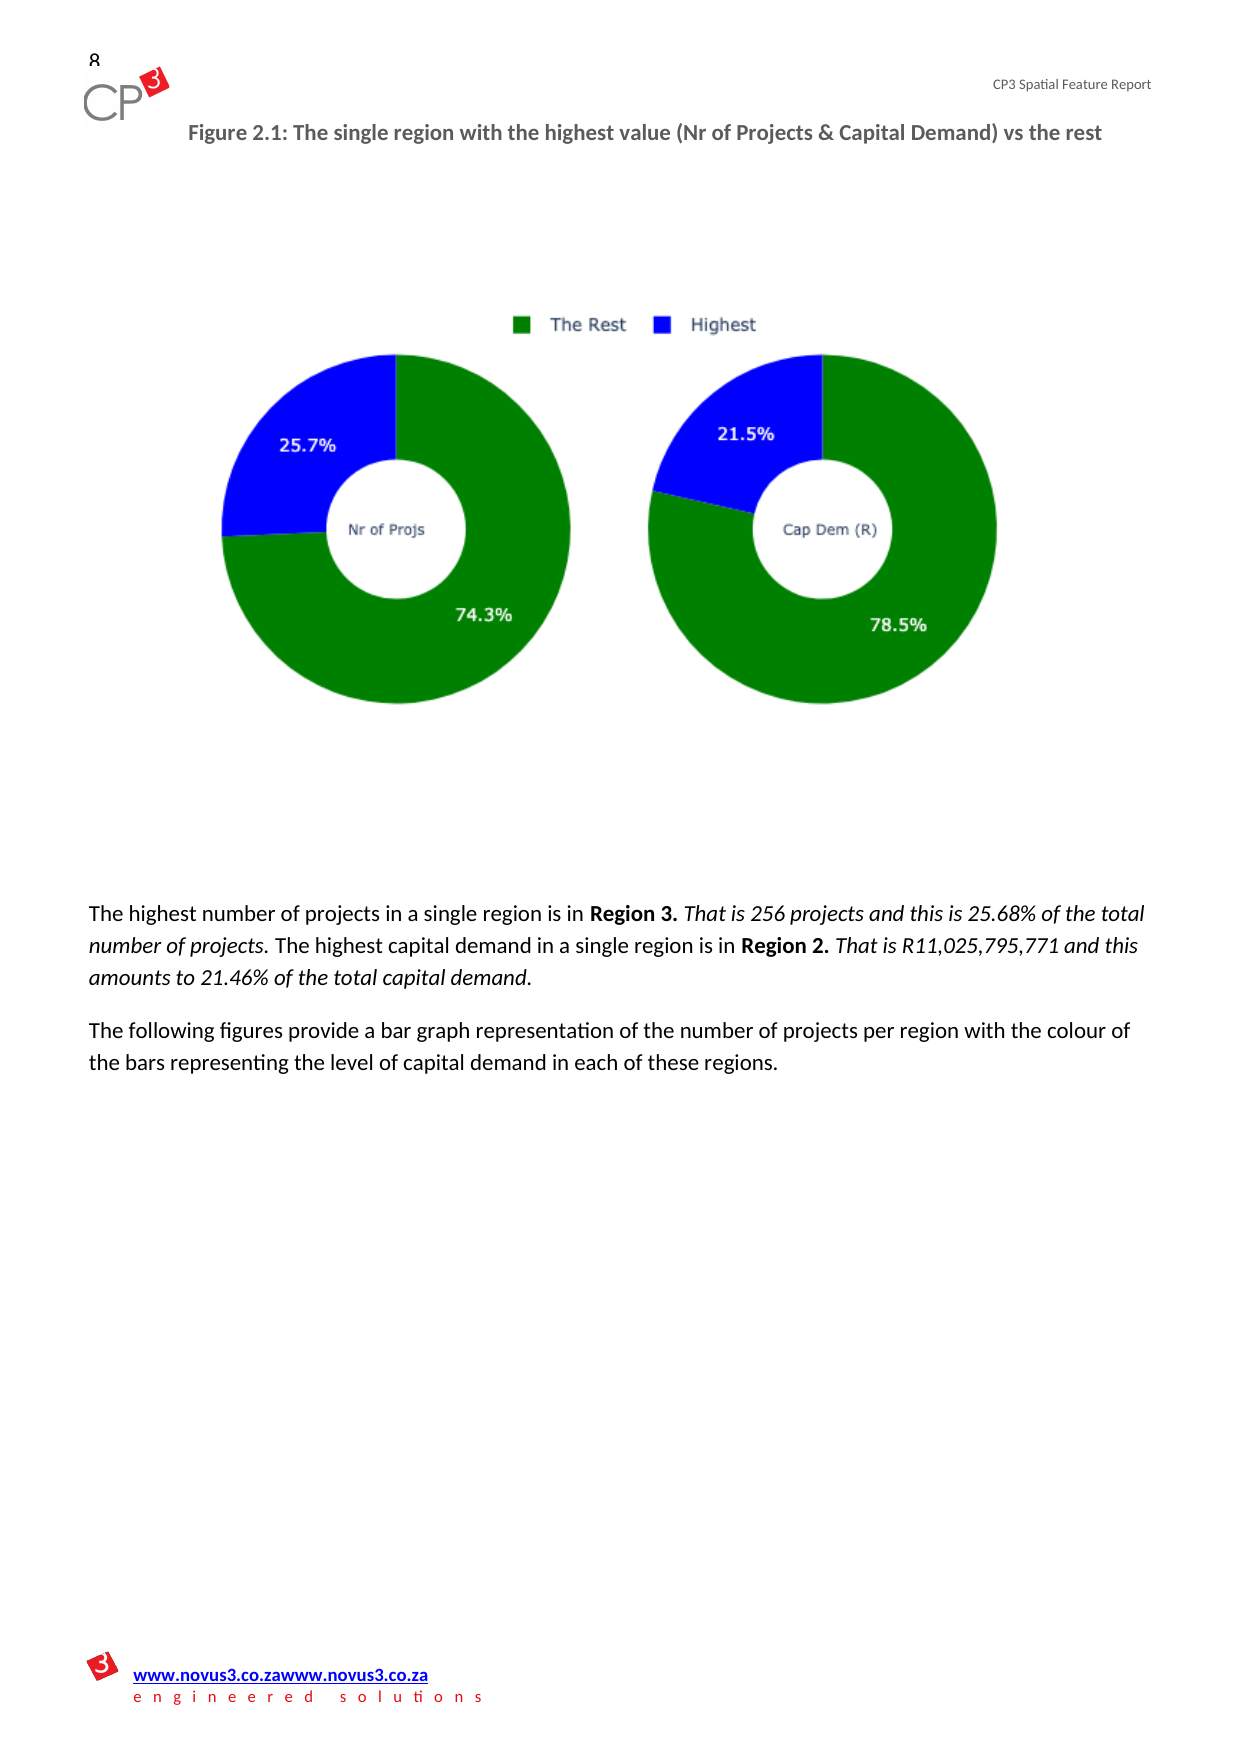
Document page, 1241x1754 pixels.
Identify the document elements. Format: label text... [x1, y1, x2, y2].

picture [86, 1651, 119, 1681]
text Figure 2.1: The single region with the highest value (Nr of Projects & Capital Demand) vs the rest [89, 118, 1152, 146]
text The following figures provide a bar graph representation of the number of projects per region with the colour of the bars representing the level of capital demand in each of these regions. [89, 1016, 1152, 1076]
picture [83, 66, 170, 132]
picture [107, 156, 1112, 874]
text The highest number of projects in a single region is in Region 3. That is 256 projects and this is 25.68% of the total number of projects. The highest capital demand in a single region is in Region 2. That is R11,025,795,771 and this amounts to 21.46% of the total capital demand. [89, 899, 1152, 991]
